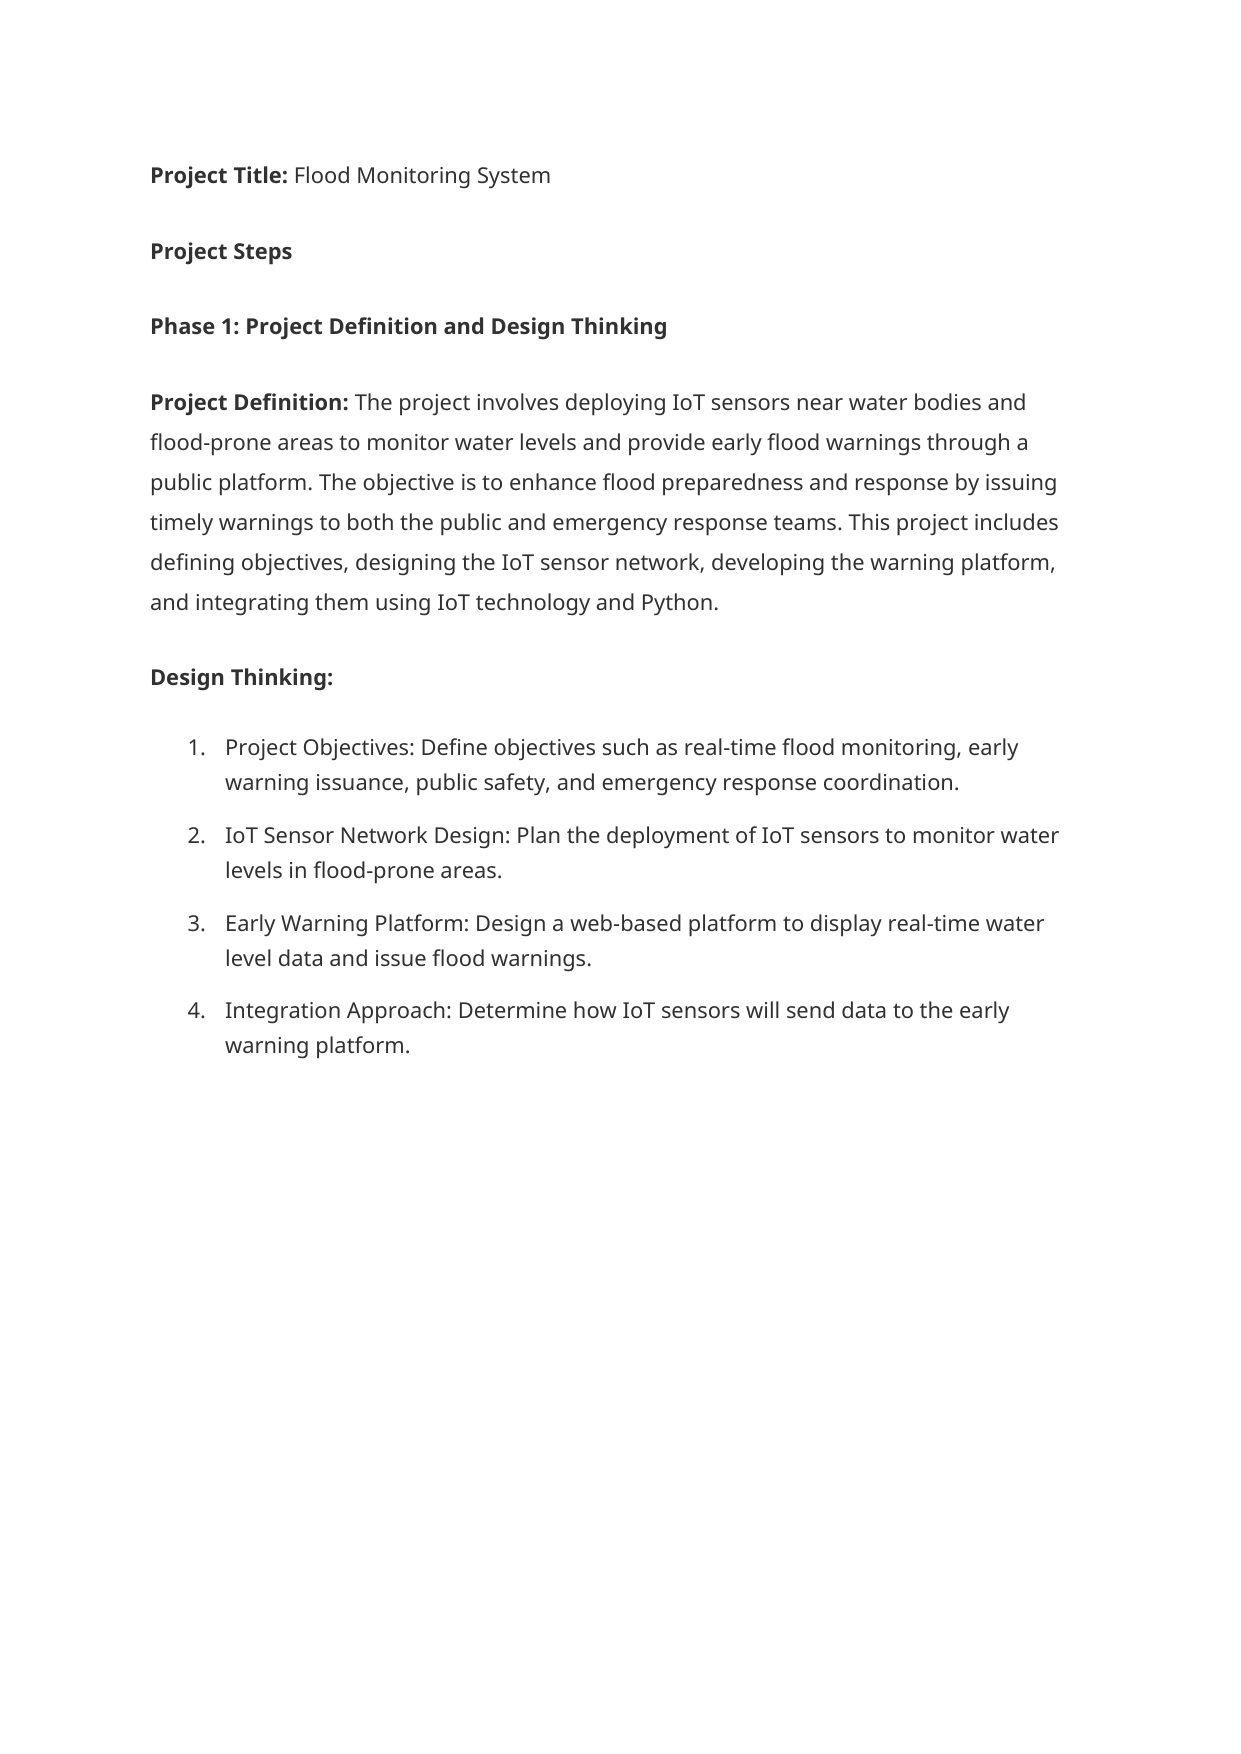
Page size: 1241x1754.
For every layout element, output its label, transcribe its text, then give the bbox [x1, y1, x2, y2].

list Integration Approach: Determine how IoT sensors will send data to the early warning platform. [187, 990, 1090, 1060]
text Project Definition: The project involves deploying IoT sensors near water bodies and flood-prone areas to monitor water levels and provide early flood warnings through a public platform. The objective is to enhance flood preparedness and response by issuing timely warnings to both the public and emergency response teams. This project includes defining objectives, designing the IoT sensor network, developing the warning platform, and integrating them using IoT technology and Python. [150, 376, 1090, 616]
list Project Objectives: Define objectives such as real-time flood monitoring, early warning issuance, public safety, and emergency response coordination. [187, 727, 1090, 797]
list IoT Sensor Network Design: Plan the deployment of IoT sensors to monitor water levels in flood-prone areas. [187, 815, 1090, 885]
text Project Steps [150, 225, 1090, 265]
text Phase 1: Project Definition and Design Thinking [150, 301, 1090, 341]
list Early Warning Platform: Design a web-based platform to display real-time water level data and issue flood warnings. [187, 902, 1090, 972]
text Design Thinking: [150, 652, 1090, 692]
text Project Title: Flood Monitoring System [150, 150, 1090, 190]
